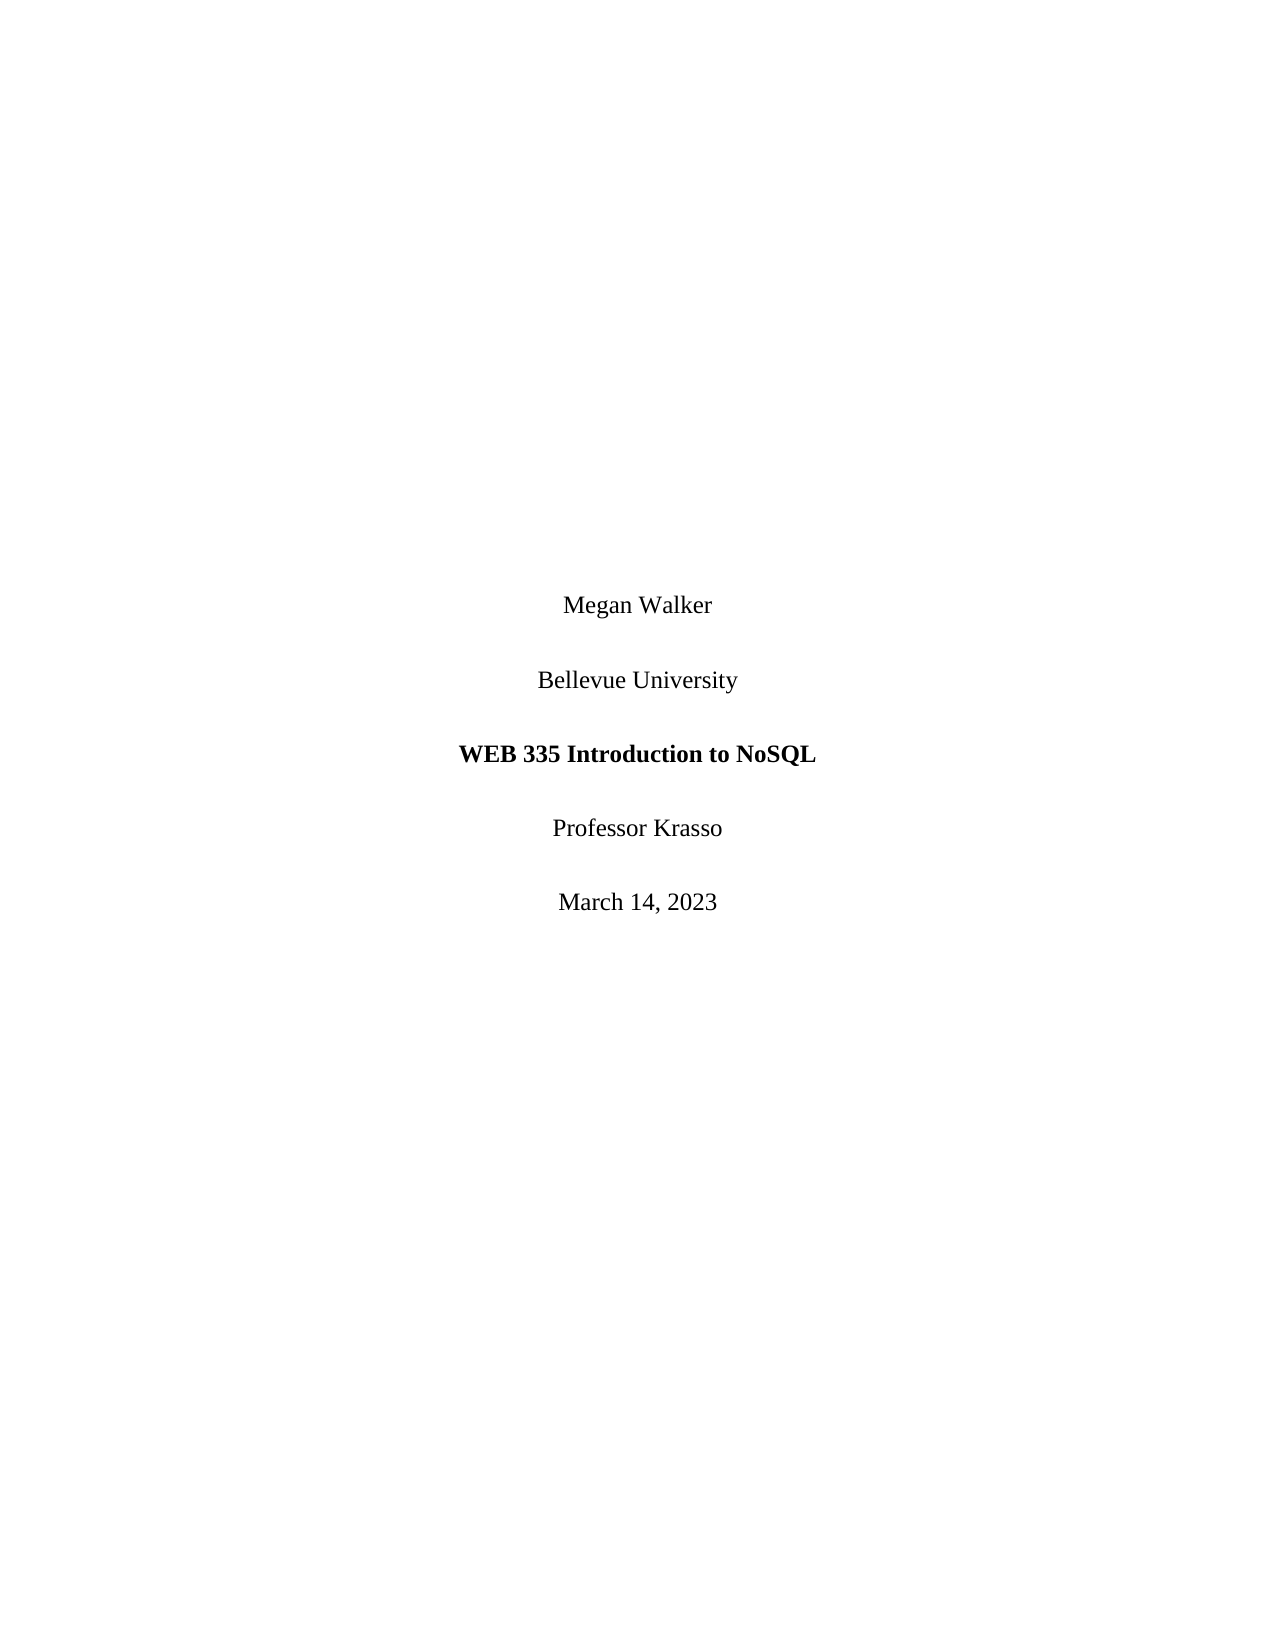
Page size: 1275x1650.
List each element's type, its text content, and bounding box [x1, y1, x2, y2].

text WEB 335 Introduction to NoSQL [150, 739, 1125, 768]
text Professor Krasso [150, 813, 1125, 842]
text Bellevue University [150, 665, 1125, 693]
text March 14, 2023 [150, 887, 1125, 916]
text Megan Walker [150, 591, 1125, 619]
